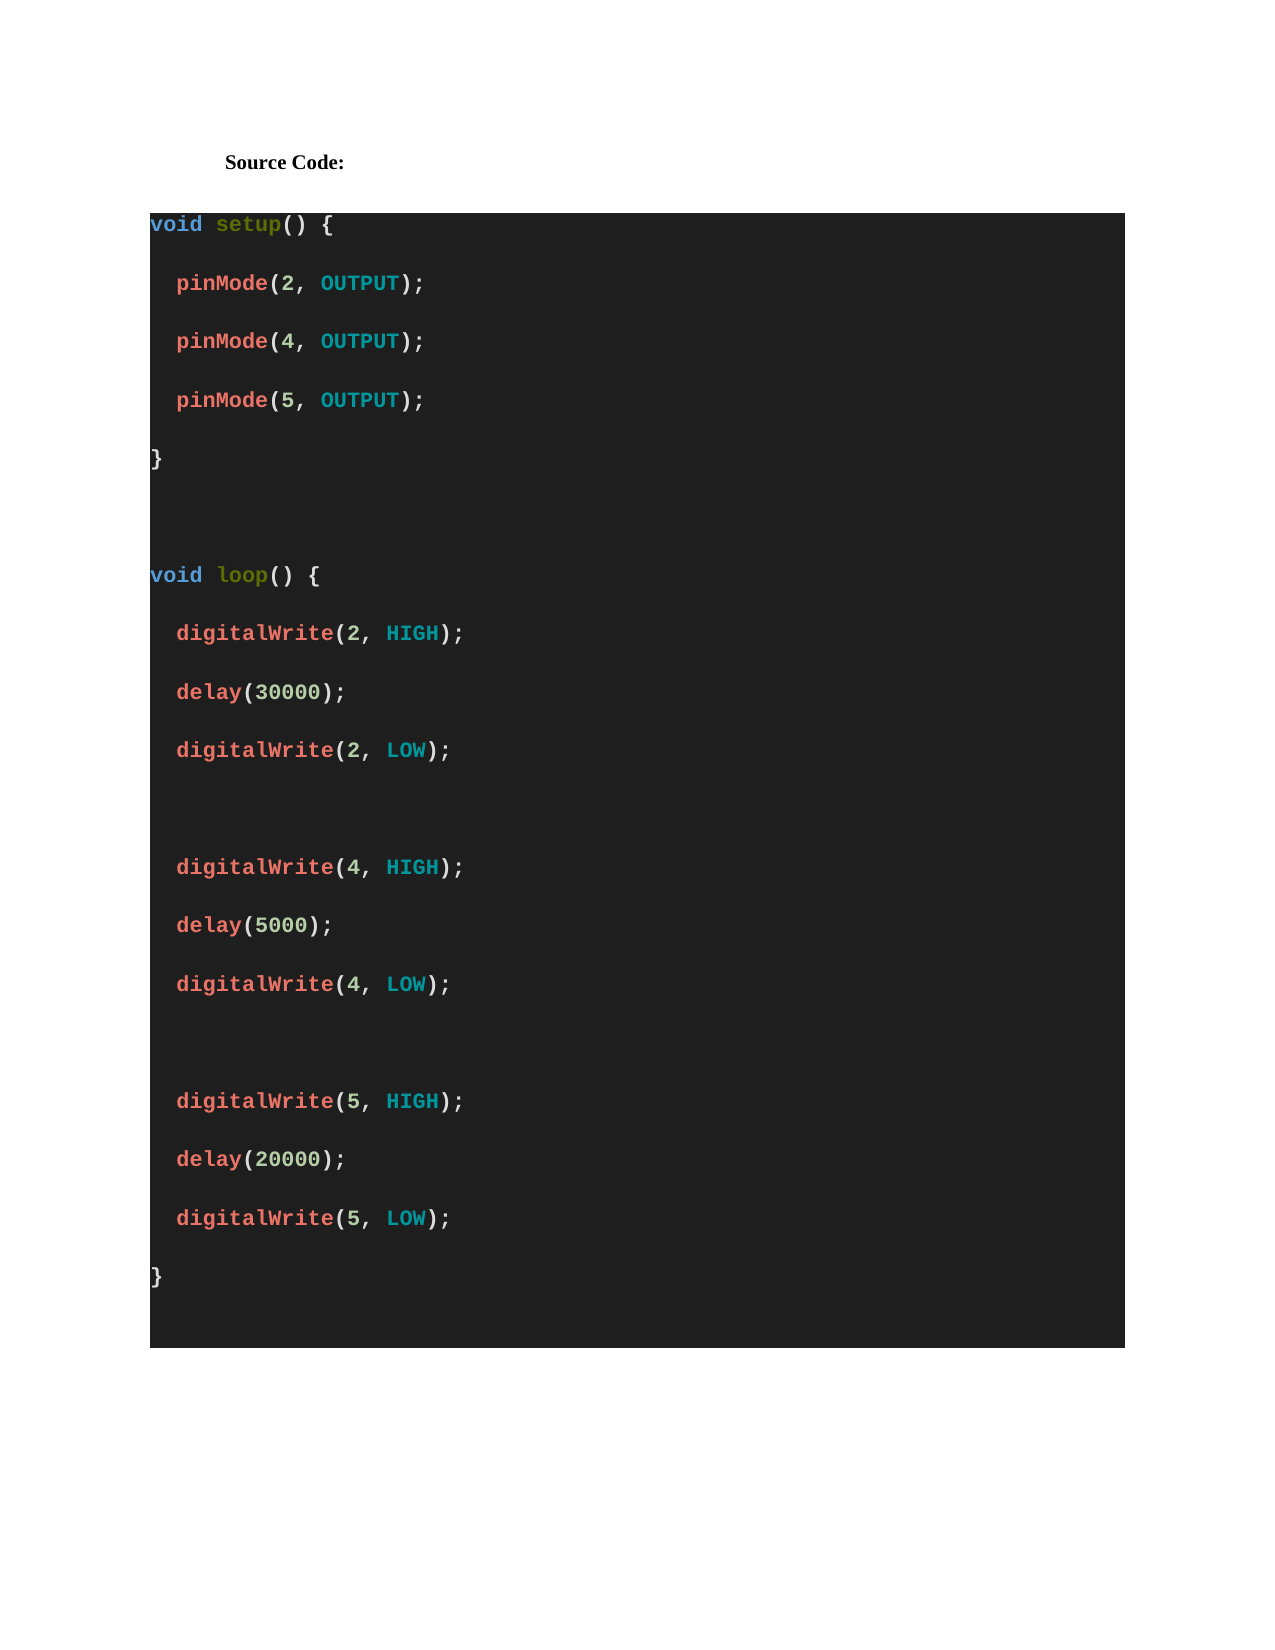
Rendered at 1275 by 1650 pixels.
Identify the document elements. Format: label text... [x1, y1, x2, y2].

text void loop() { [150, 564, 1125, 589]
text Source Code: [150, 150, 1125, 174]
text void setup() { [150, 213, 1125, 238]
text delay(30000); [150, 681, 1125, 706]
text digitalWrite(5, LOW); [150, 1207, 1125, 1232]
text digitalWrite(4, HIGH); [150, 856, 1125, 881]
text delay(20000); [150, 1148, 1125, 1173]
text } [150, 1265, 1125, 1290]
text pinMode(5, OUTPUT); [150, 389, 1125, 413]
text pinMode(2, OUTPUT); [150, 272, 1125, 297]
text pinMode(4, OUTPUT); [150, 330, 1125, 355]
text digitalWrite(2, LOW); [150, 739, 1125, 764]
text digitalWrite(4, LOW); [150, 973, 1125, 998]
text delay(5000); [150, 915, 1125, 939]
text } [150, 447, 1125, 472]
text digitalWrite(5, HIGH); [150, 1090, 1125, 1115]
text digitalWrite(2, HIGH); [150, 622, 1125, 647]
